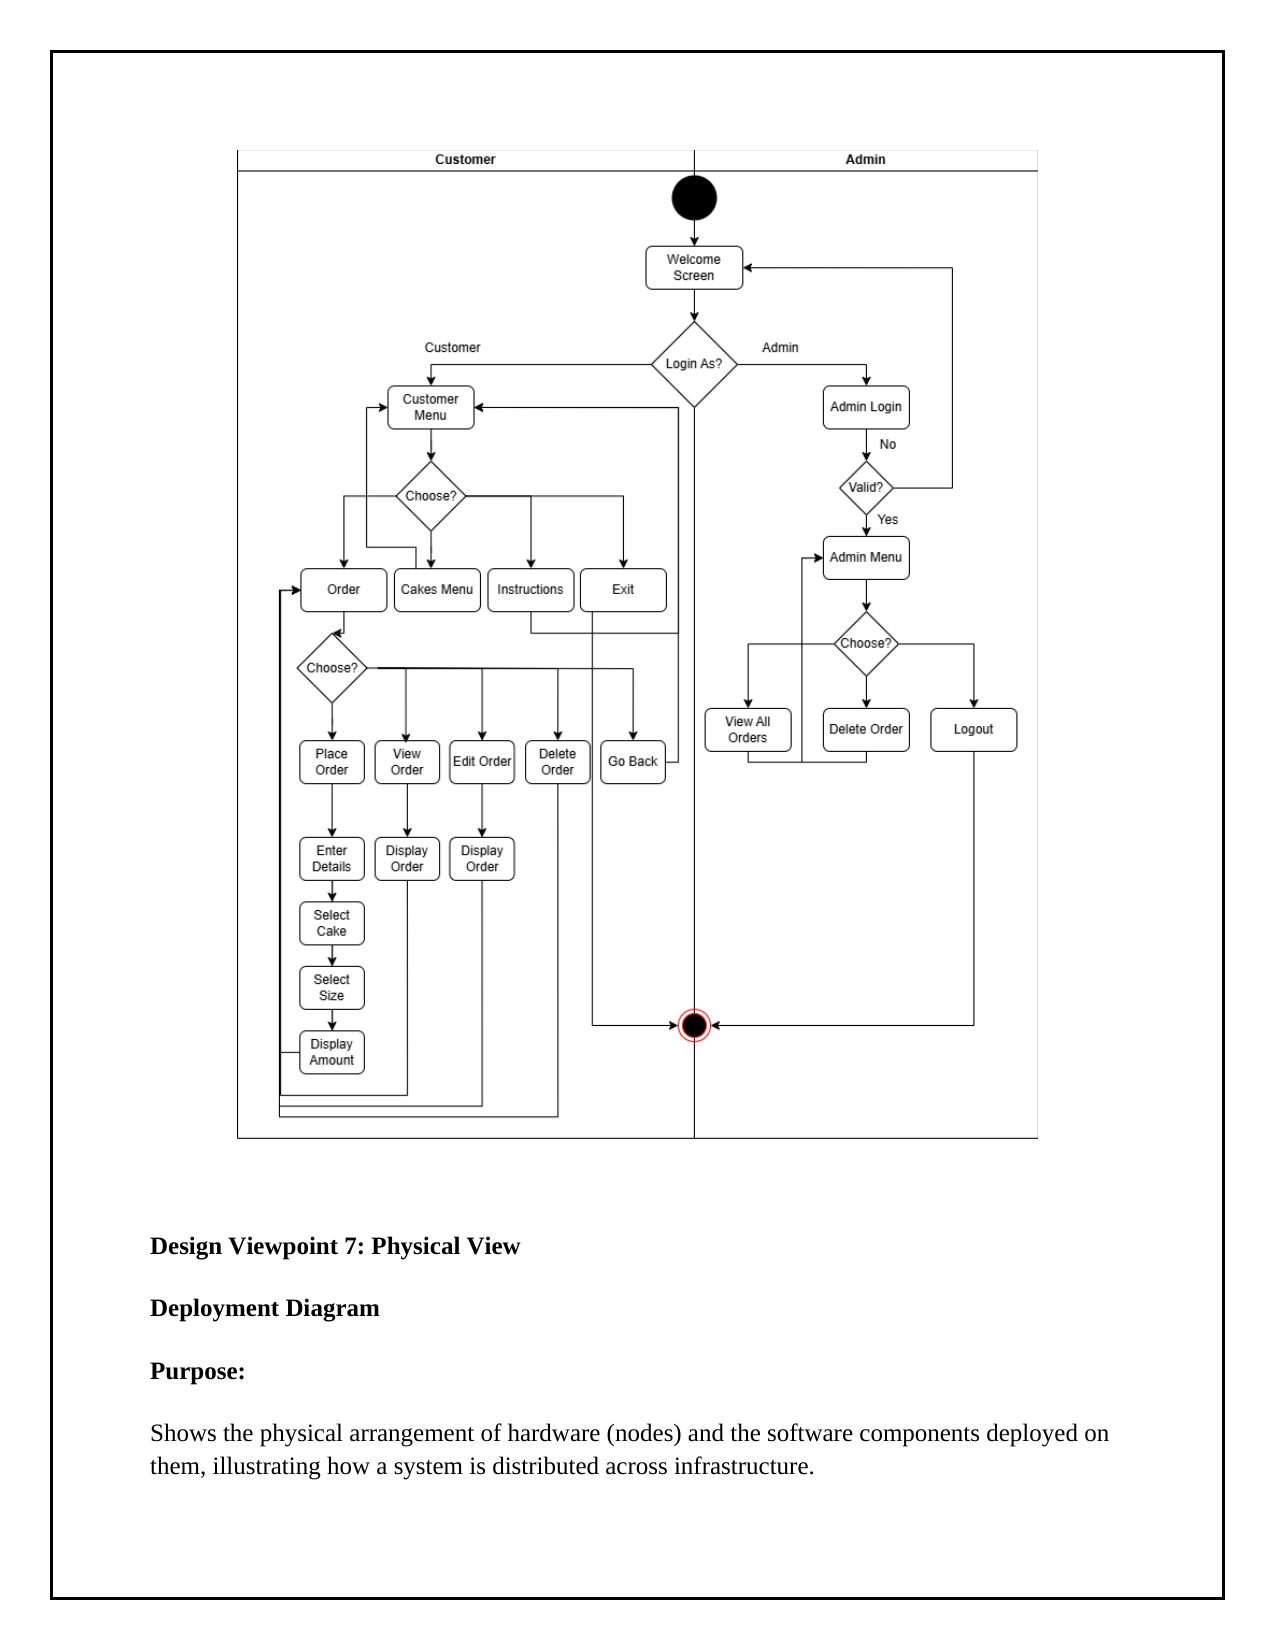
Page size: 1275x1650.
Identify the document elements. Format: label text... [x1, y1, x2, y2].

text Purpose: [150, 1356, 1125, 1384]
text Deployment Diagram [150, 1293, 1125, 1322]
text Shows the physical arrangement of hardware (nodes) and the software components deployed on them, illustrating how a system is distributed across infrastructure. [150, 1418, 1125, 1480]
text Design Viewpoint 7: Physical View [150, 1231, 1125, 1260]
picture [237, 150, 1038, 1140]
